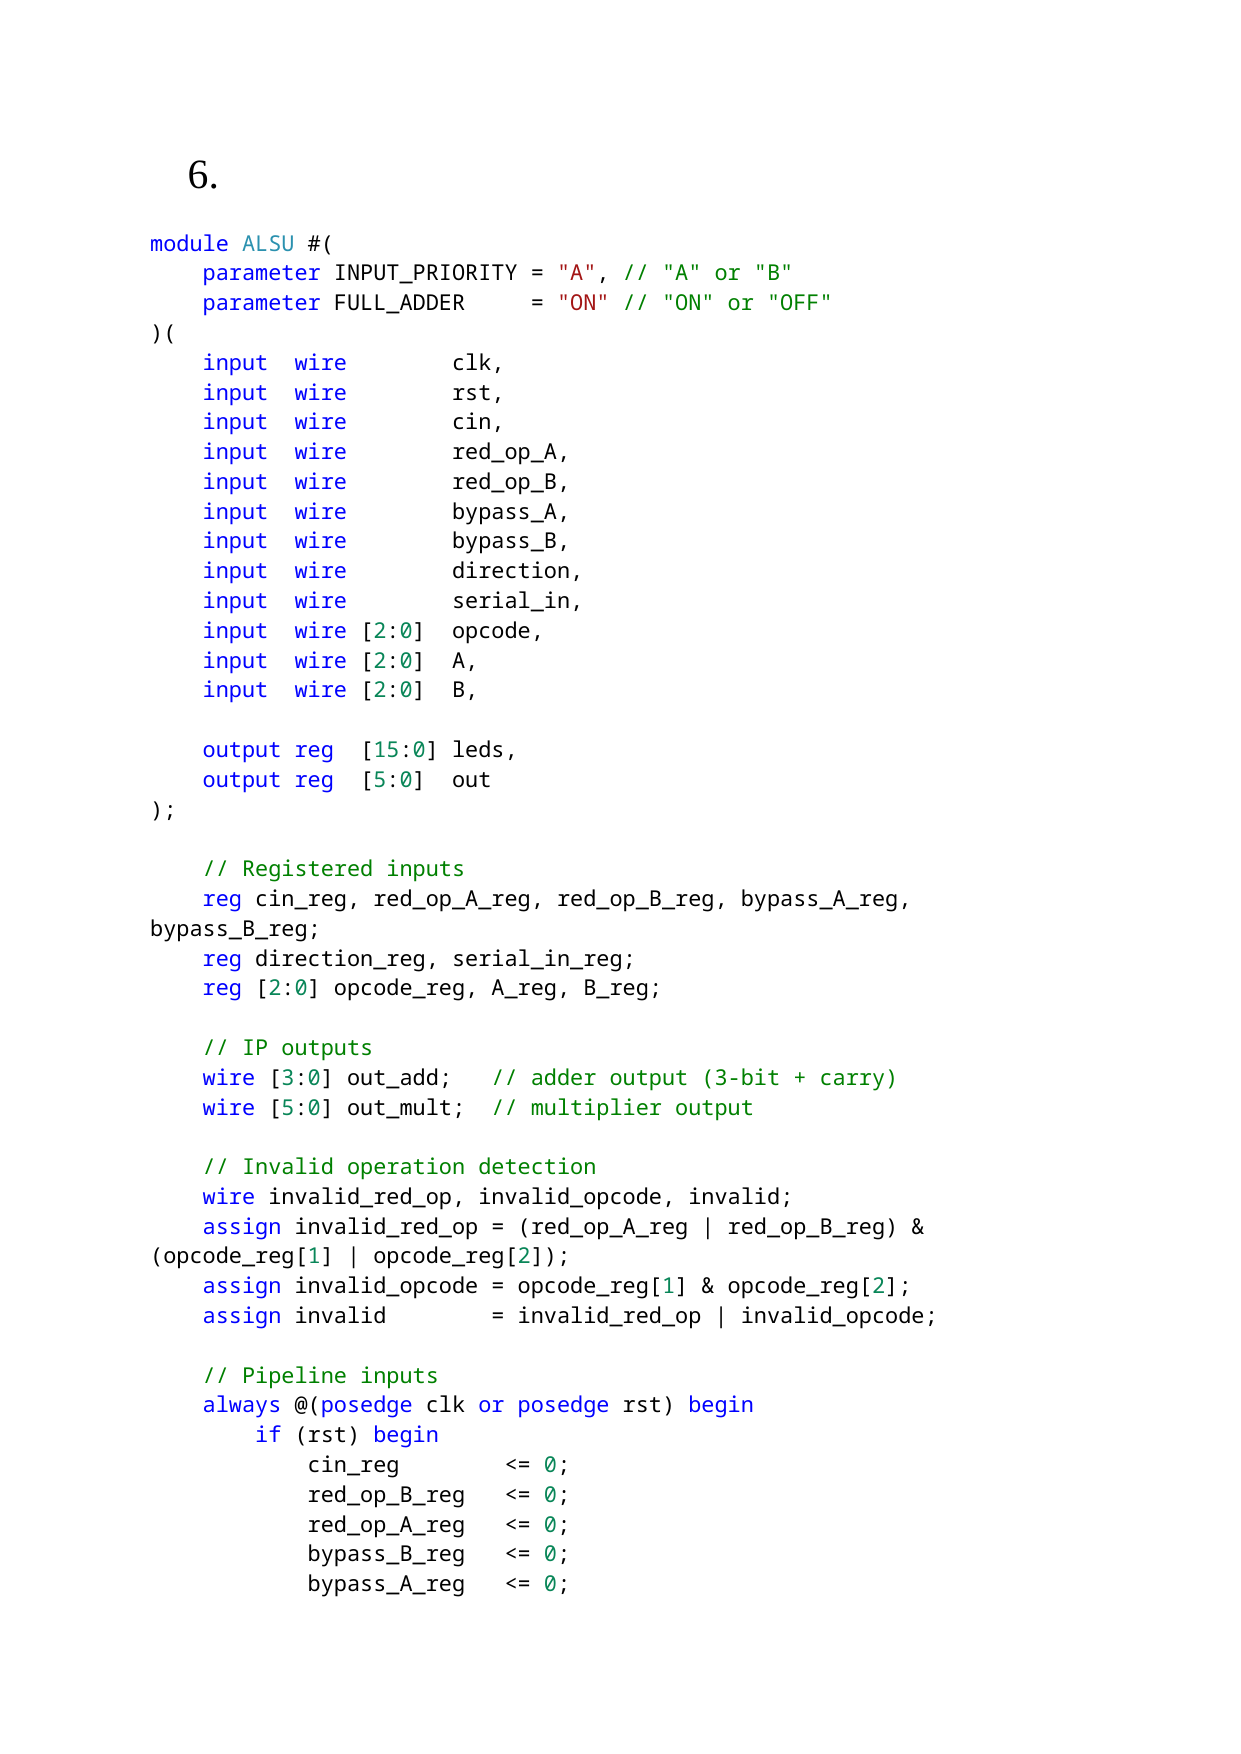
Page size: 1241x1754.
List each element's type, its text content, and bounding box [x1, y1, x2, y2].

text parameter INPUT_PRIORITY = "A", // "A" or "B" [150, 257, 1090, 287]
text always @(posedge clk or posedge rst) begin [150, 1389, 1090, 1419]
text red_op_B_reg <= 0; [150, 1479, 1090, 1509]
text input wire red_op_A, [150, 436, 1090, 466]
text input wire rst, [150, 377, 1090, 406]
text wire [3:0] out_add; // adder output (3-bit + carry) [150, 1062, 1090, 1092]
text output reg [5:0] out [150, 764, 1090, 794]
text reg direction_reg, serial_in_reg; [150, 943, 1090, 972]
text )( [150, 317, 1090, 347]
text input wire clk, [150, 347, 1090, 377]
text reg [2:0] opcode_reg, A_reg, B_reg; [150, 972, 1090, 1002]
text // Registered inputs [150, 853, 1090, 883]
text module ALSU #( [150, 228, 1090, 257]
text parameter FULL_ADDER = "ON" // "ON" or "OFF" [150, 287, 1090, 317]
text reg cin_reg, red_op_A_reg, red_op_B_reg, bypass_A_reg, bypass_B_reg; [150, 883, 1090, 943]
text assign invalid_opcode = opcode_reg[1] & opcode_reg[2]; [150, 1270, 1090, 1300]
text input wire direction, [150, 555, 1090, 585]
text output reg [15:0] leds, [150, 734, 1090, 764]
text wire invalid_red_op, invalid_opcode, invalid; [150, 1181, 1090, 1211]
text ); [150, 794, 1090, 823]
text input wire [2:0] B, [150, 674, 1090, 704]
text // IP outputs [150, 1032, 1090, 1062]
text cin_reg <= 0; [150, 1449, 1090, 1479]
text input wire [2:0] A, [150, 645, 1090, 674]
text assign invalid_red_op = (red_op_A_reg | red_op_B_reg) & (opcode_reg[1] | opcode_reg[2]); [150, 1211, 1090, 1270]
text // Invalid operation detection [150, 1151, 1090, 1181]
text input wire bypass_B, [150, 526, 1090, 555]
text // Pipeline inputs [150, 1360, 1090, 1389]
text input wire bypass_A, [150, 496, 1090, 526]
text input wire red_op_B, [150, 466, 1090, 496]
text assign invalid = invalid_red_op | invalid_opcode; [150, 1300, 1090, 1330]
text red_op_A_reg <= 0; [150, 1509, 1090, 1538]
text input wire [2:0] opcode, [150, 615, 1090, 645]
text input wire cin, [150, 406, 1090, 436]
text if (rst) begin [150, 1419, 1090, 1449]
text bypass_B_reg <= 0; [150, 1538, 1090, 1568]
text bypass_A_reg <= 0; [150, 1568, 1090, 1598]
text input wire serial_in, [150, 585, 1090, 615]
text wire [5:0] out_mult; // multiplier output [150, 1092, 1090, 1121]
